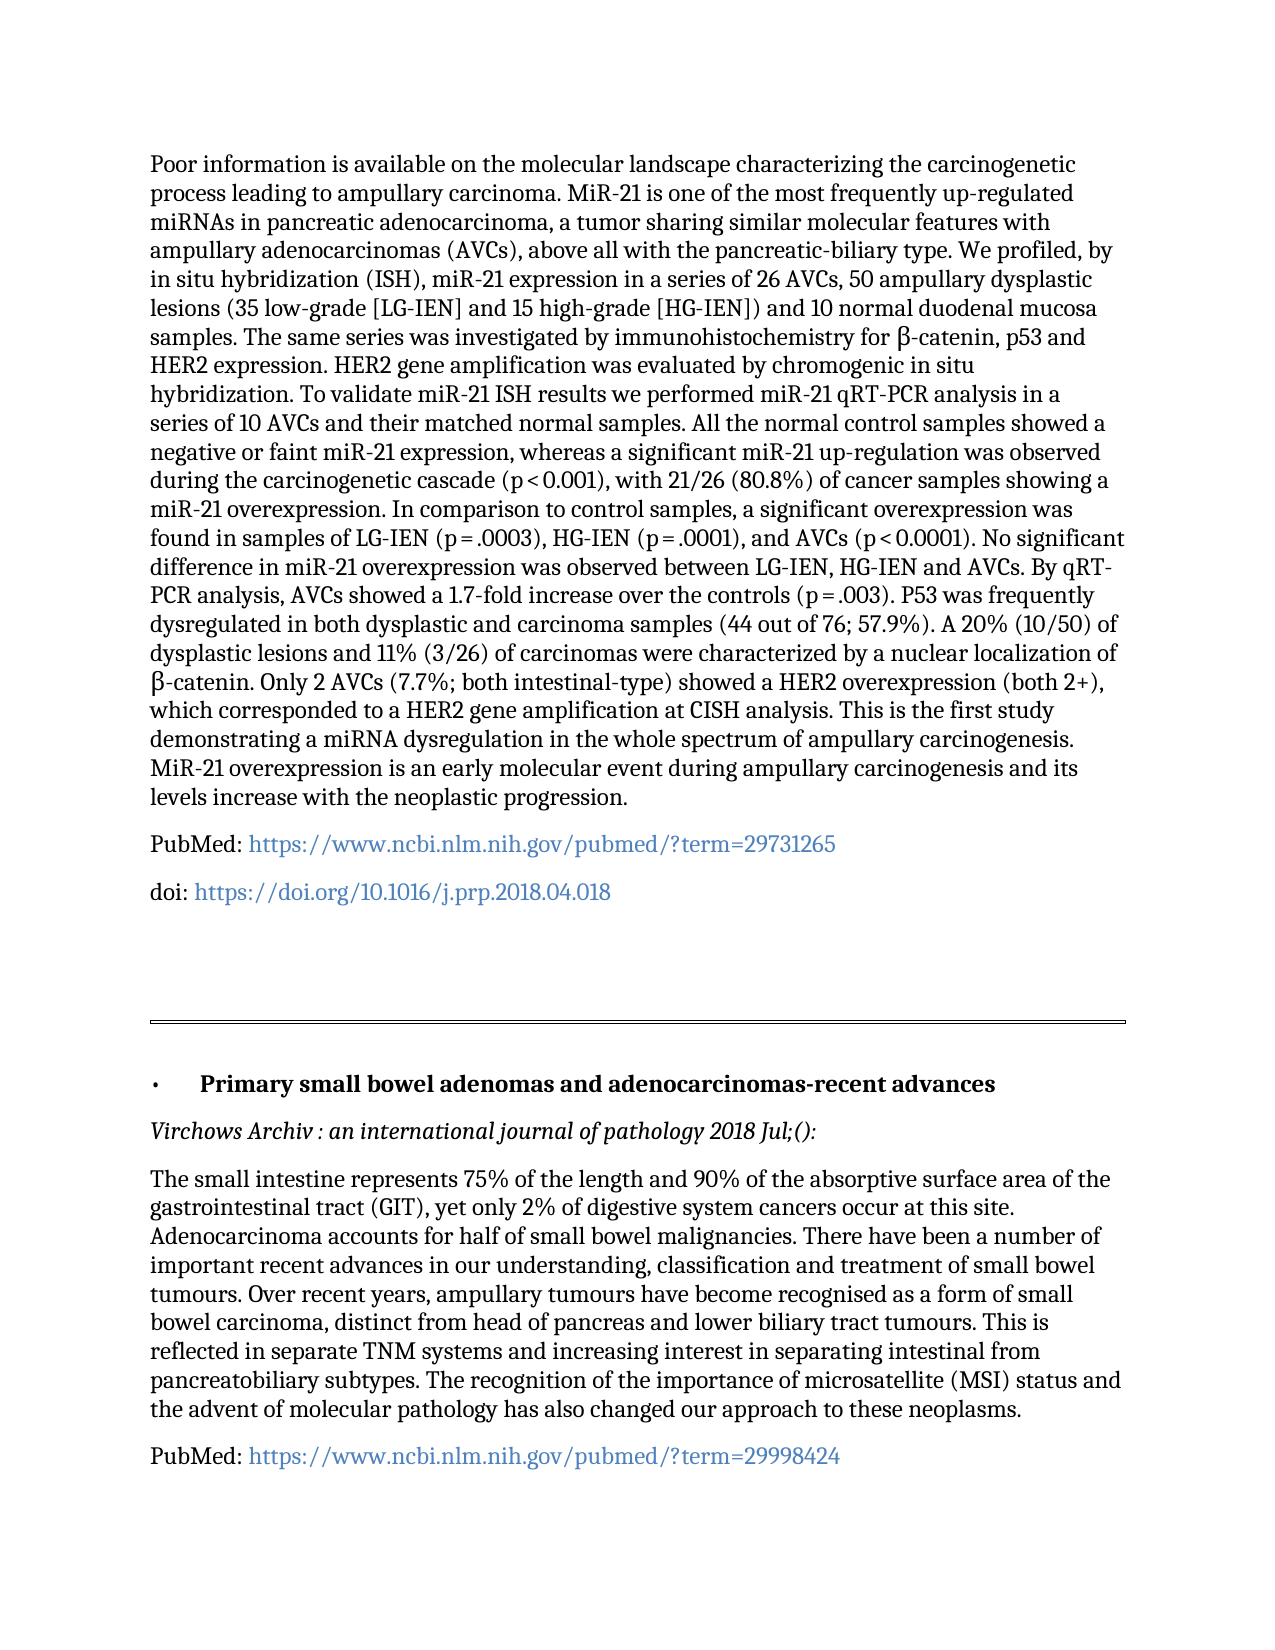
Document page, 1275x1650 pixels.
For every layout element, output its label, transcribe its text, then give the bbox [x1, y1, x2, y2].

list Primary small bowel adenomas and adenocarcinomas-recent advances [150, 1069, 1125, 1098]
text doi: https://doi.org/10.1016/j.prp.2018.04.018 [150, 877, 1125, 906]
text PubMed: https://www.ncbi.nlm.nih.gov/pubmed/?term=29731265 [150, 830, 1125, 859]
text PubMed: https://www.ncbi.nlm.nih.gov/pubmed/?term=29998424 [150, 1442, 1125, 1471]
text The small intestine represents 75% of the length and 90% of the absorptive surface area of the gastrointestinal tract (GIT), yet only 2% of digestive system cancers occur at this site. Adenocarcinoma accounts for half of small bowel malignancies. There have been a number of important recent advances in our understanding, classification and treatment of small bowel tumours. Over recent years, ampullary tumours have become recognised as a form of small bowel carcinoma, distinct from head of pancreas and lower biliary tract tumours. This is reflected in separate TNM systems and increasing interest in separating intestinal from pancreatobiliary subtypes. The recognition of the importance of microsatellite (MSI) status and the advent of molecular pathology has also changed our approach to these neoplasms. [150, 1164, 1125, 1423]
text Poor information is available on the molecular landscape characterizing the carcinogenetic process leading to ampullary carcinoma. MiR-21 is one of the most frequently up-regulated miRNAs in pancreatic adenocarcinoma, a tumor sharing similar molecular features with ampullary adenocarcinomas (AVCs), above all with the pancreatic-biliary type. We profiled, by in situ hybridization (ISH), miR-21 expression in a series of 26 AVCs, 50 ampullary dysplastic lesions (35 low-grade [LG-IEN] and 15 high-grade [HG-IEN]) and 10 normal duodenal mucosa samples. The same series was investigated by immunohistochemistry for β-catenin, p53 and HER2 expression. HER2 gene amplification was evaluated by chromogenic in situ hybridization. To validate miR-21 ISH results we performed miR-21 qRT-PCR analysis in a series of 10 AVCs and their matched normal samples. All the normal control samples showed a negative or faint miR-21 expression, whereas a significant miR-21 up-regulation was observed during the carcinogenetic cascade (p < 0.001), with 21/26 (80.8%) of cancer samples showing a miR-21 overexpression. In comparison to control samples, a significant overexpression was found in samples of LG-IEN (p = .0003), HG-IEN (p = .0001), and AVCs (p < 0.0001). No significant difference in miR-21 overexpression was observed between LG-IEN, HG-IEN and AVCs. By qRT-PCR analysis, AVCs showed a 1.7-fold increase over the controls (p = .003). P53 was frequently dysregulated in both dysplastic and carcinoma samples (44 out of 76; 57.9%). A 20% (10/50) of dysplastic lesions and 11% (3/26) of carcinomas were characterized by a nuclear localization of β-catenin. Only 2 AVCs (7.7%; both intestinal-type) showed a HER2 overexpression (both 2+), which corresponded to a HER2 gene amplification at CISH analysis. This is the first study demonstrating a miRNA dysregulation in the whole spectrum of ampullary carcinogenesis. MiR-21 overexpression is an early molecular event during ampullary carcinogenesis and its levels increase with the neoplastic progression. [150, 150, 1125, 811]
text Virchows Archiv : an international journal of pathology 2018 Jul;(): [150, 1117, 1125, 1146]
